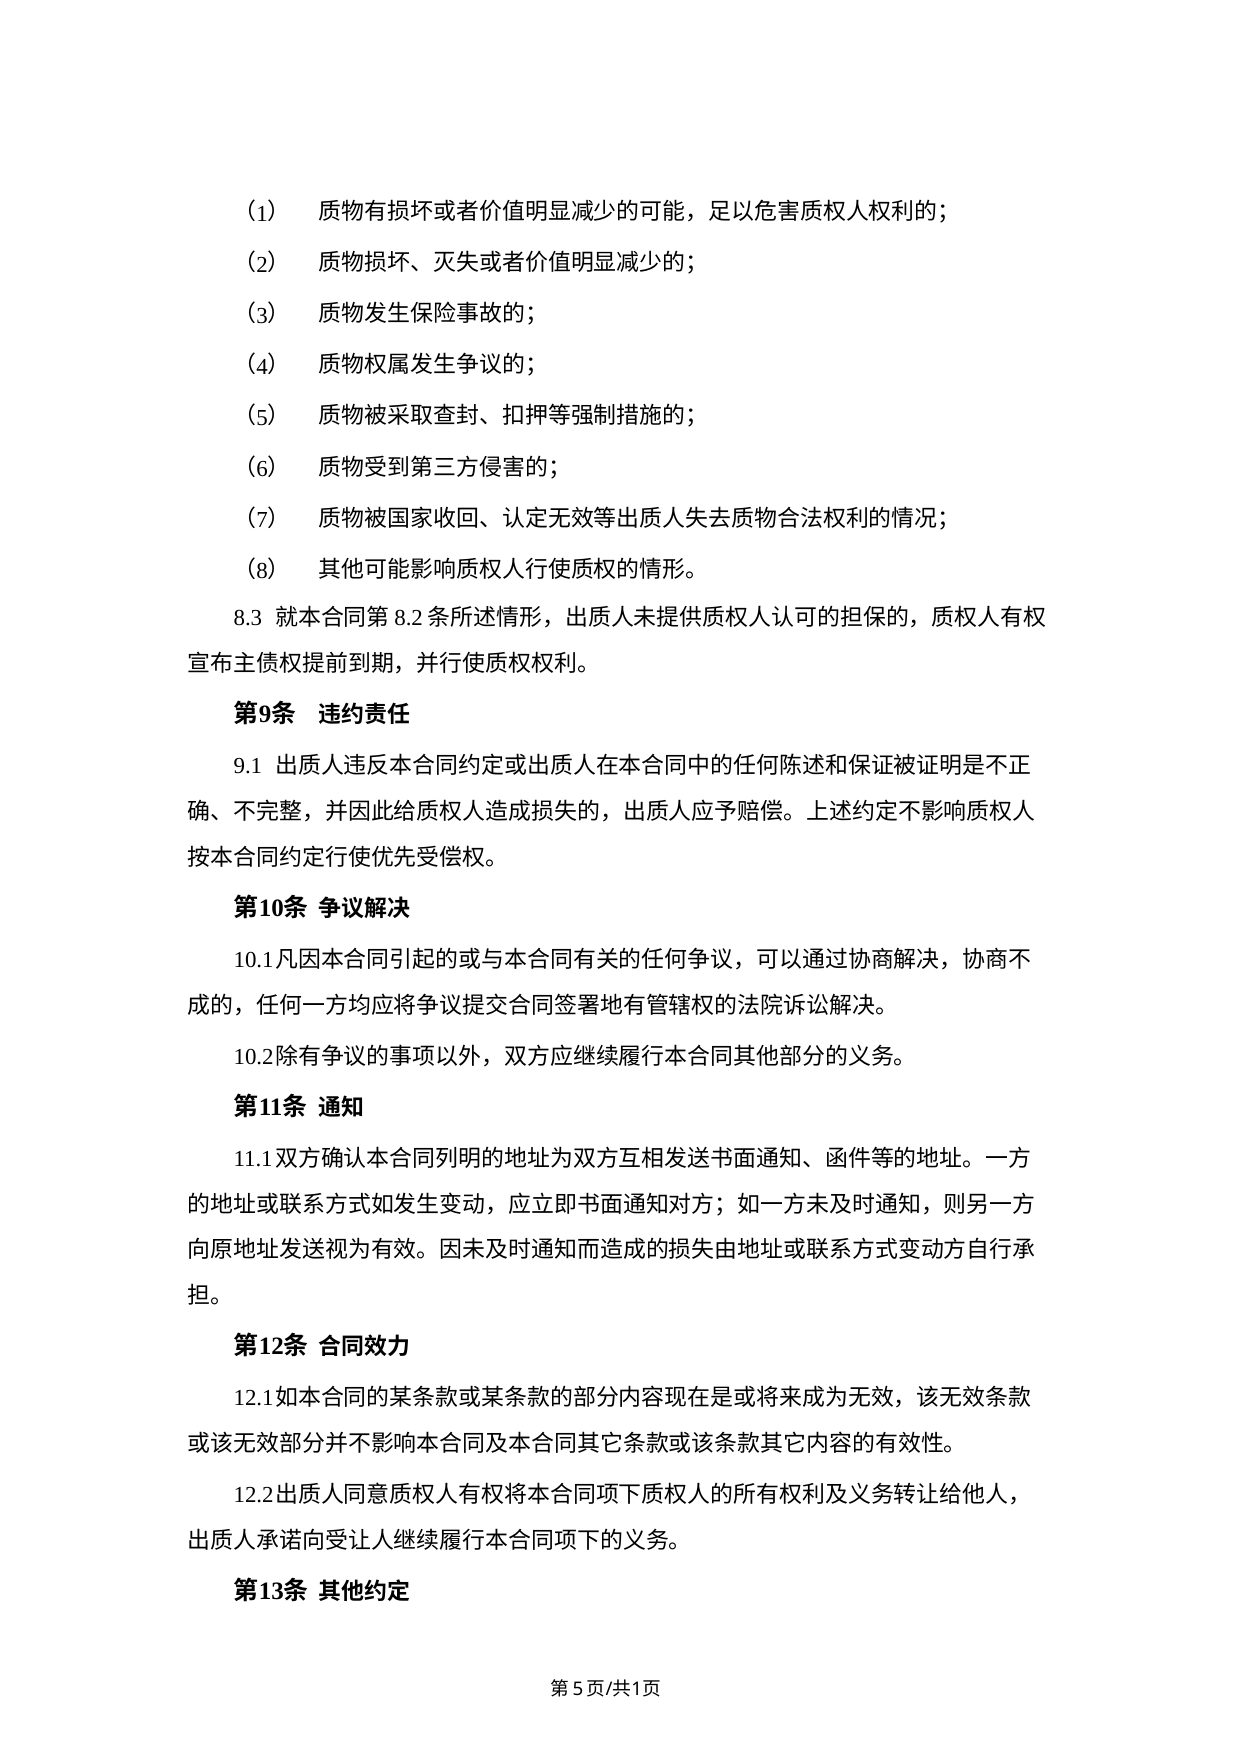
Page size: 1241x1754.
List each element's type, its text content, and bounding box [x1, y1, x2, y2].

list 通知 [187, 1078, 1053, 1124]
list 合同效力 [187, 1318, 1053, 1364]
list 质物发生保险事故的； [187, 283, 1053, 328]
list 双方确认本合同列明的地址为双方互相发送书面通知、函件等的地址。一方的地址或联系方式如发生变动，应立即书面通知对方；如一方未及时通知，则另一方向原地址发送视为有效。因未及时通知而造成的损失由地址或联系方式变动方自行承担。 [187, 1129, 1053, 1313]
list 争议解决 [187, 879, 1053, 925]
list 质物有损坏或者价值明显减少的可能，足以危害质权人权利的； [187, 181, 1053, 226]
list 除有争议的事项以外，双方应继续履行本合同其他部分的义务。 [187, 1027, 1053, 1073]
list 质物受到第三方侵害的； [187, 436, 1053, 482]
list 质物被采取查封、扣押等强制措施的； [187, 385, 1053, 431]
list 违约责任 [187, 686, 1053, 732]
list 质物权属发生争议的； [187, 334, 1053, 379]
list 凡因本合同引起的或与本合同有关的任何争议，可以通过协商解决，协商不成的，任何一方均应将争议提交合同签署地有管辖权的法院诉讼解决。 [187, 931, 1053, 1022]
list 出质人同意质权人有权将本合同项下质权人的所有权利及义务转让给他人，出质人承诺向受让人继续履行本合同项下的义务。 [187, 1466, 1053, 1558]
list 其他约定 [187, 1563, 1053, 1609]
list 如本合同的某条款或某条款的部分内容现在是或将来成为无效，该无效条款或该无效部分并不影响本合同及本合同其它条款或该条款其它内容的有效性。 [187, 1369, 1053, 1461]
list 质物损坏、灭失或者价值明显减少的； [187, 232, 1053, 277]
list 其他可能影响质权人行使质权的情形。 [187, 538, 1053, 584]
list 质物被国家收回、认定无效等出质人失去质物合法权利的情况； [187, 487, 1053, 533]
list 出质人违反本合同约定或出质人在本合同中的任何陈述和保证被证明是不正确、不完整，并因此给质权人造成损失的，出质人应予赔偿。上述约定不影响质权人按本合同约定行使优先受偿权。 [187, 737, 1053, 874]
list 就本合同第10.2条所述情形，出质人未提供质权人认可的担保的，质权人有权宣布主债权提前到期，并行使质权权利。 [187, 589, 1053, 681]
